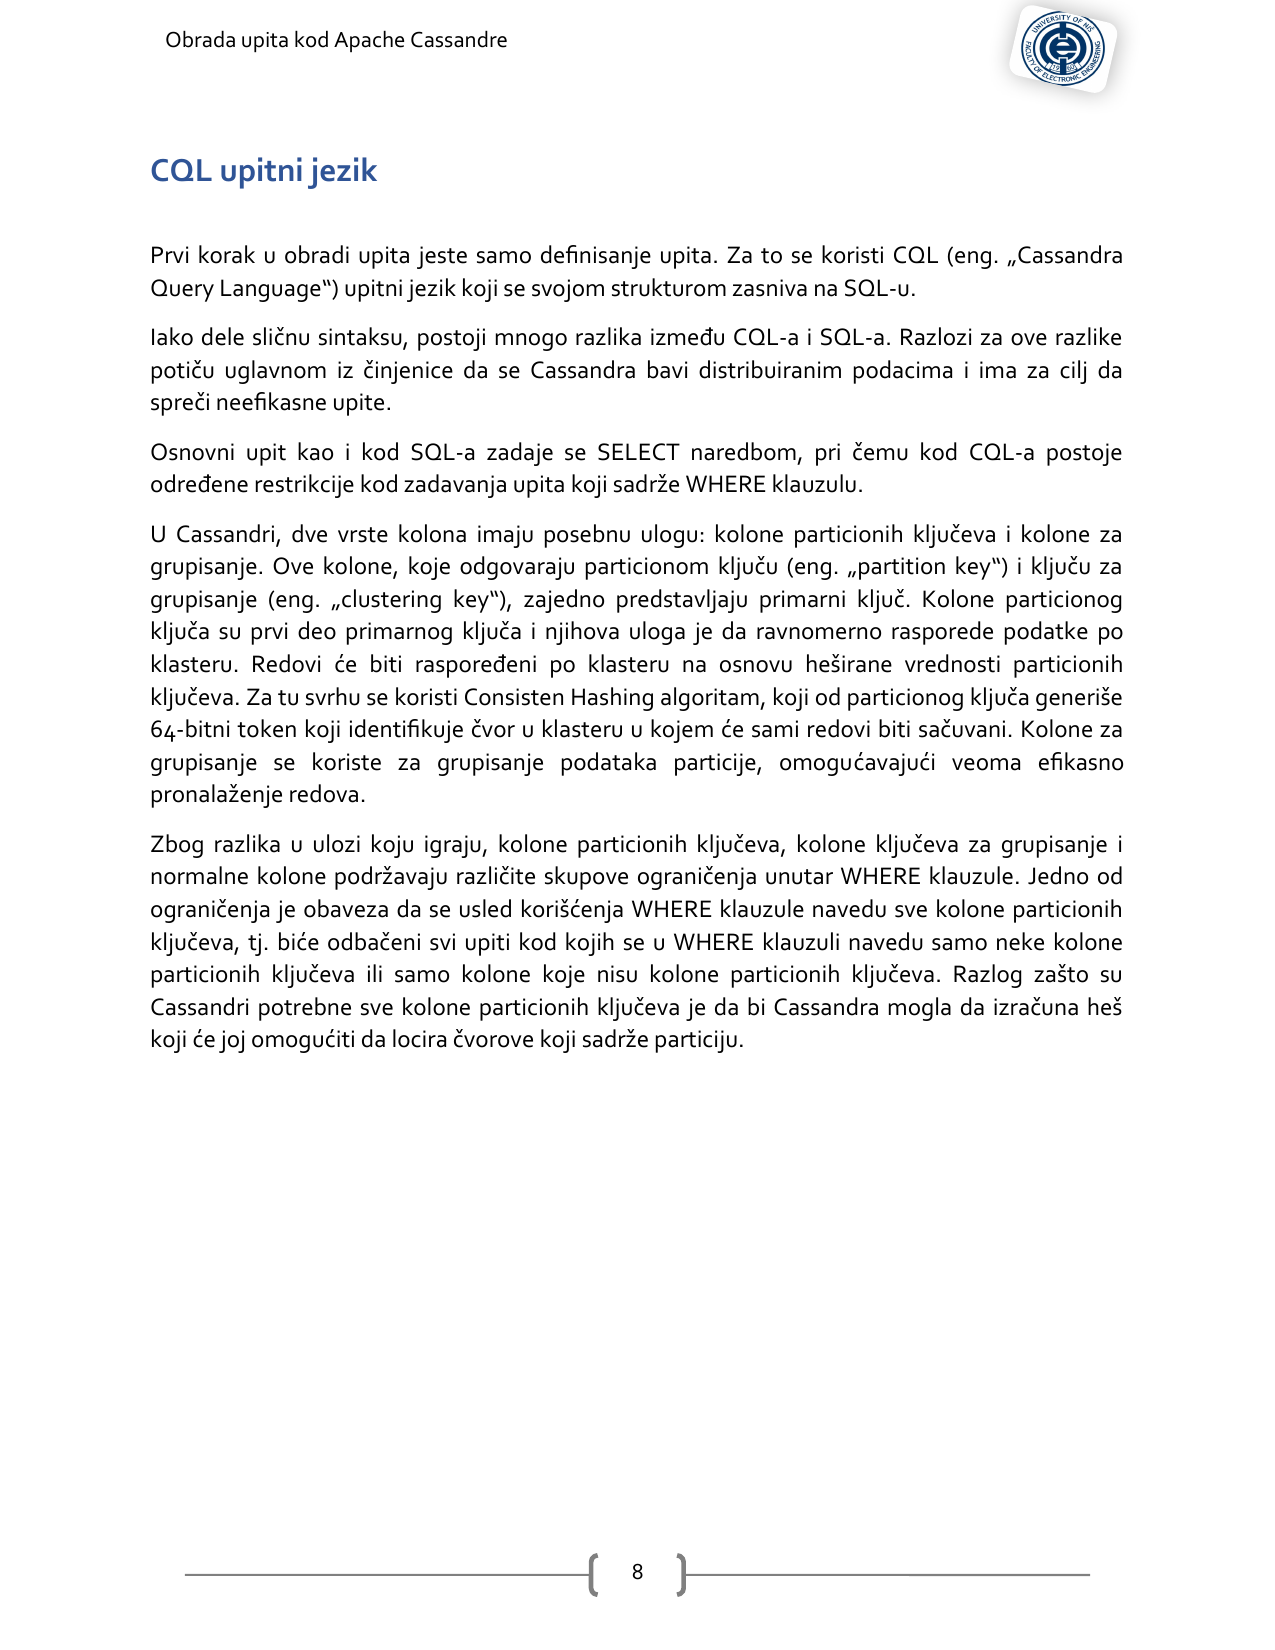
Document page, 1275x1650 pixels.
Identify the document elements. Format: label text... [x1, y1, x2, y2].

text Iako dele sličnu sintaksu, postoji mnogo razlika između CQL-a i SQL-a. Razlozi za ove razlike potiču uglavnom iz činjenice da se Cassandra bavi distribuiranim podacima i ima za cilj da spreči neefikasne upite. [150, 322, 1125, 417]
subtitle CQL upitni jezik [150, 150, 1125, 190]
picture [1009, 5, 1118, 93]
text Zbog razlika u ulozi koju igraju, kolone particionih ključeva, kolone ključeva za grupisanje i normalne kolone podržavaju različite skupove ograničenja unutar WHERE klauzule. Jedno od ograničenja je obaveza da se usled korišćenja WHERE klauzule navedu sve kolone particionih ključeva, tj. biće odbačeni svi upiti kod kojih se u WHERE klauzuli navedu samo neke kolone particionih ključeva ili samo kolone koje nisu kolone particionih ključeva. Razlog zašto su Cassandri potrebne sve kolone particionih ključeva je da bi Cassandra mogla da izračuna heš koji će joj omogućiti da locira čvorove koji sadrže particiju. [150, 828, 1125, 1054]
text U Cassandri, dve vrste kolona imaju posebnu ulogu: kolone particionih ključeva i kolone za grupisanje. Ove kolone, koje odgovaraju particionom ključu (eng. „partition key“) i ključu za grupisanje (eng. „clustering key“), zajedno predstavljaju primarni ključ. Kolone particionog ključa su prvi deo primarnog ključa i njihova uloga je da ravnomerno rasporede podatke po klasteru. Redovi će biti raspoređeni po klasteru na osnovu heširane vrednosti particionih ključeva. Za tu svrhu se koristi Consisten Hashing algoritam, koji od particionog ključa generiše 64-bitni token koji identifikuje čvor u klasteru u kojem će sami redovi biti sačuvani. Kolone za grupisanje se koriste za grupisanje podataka particije, omogućavajući veoma efikasno pronalaženje redova. [150, 518, 1125, 809]
text Osnovni upit kao i kod SQL-a zadaje se SELECT naredbom, pri čemu kod CQL-a postoje određene restrikcije kod zadavanja upita koji sadrže WHERE klauzulu. [150, 436, 1125, 499]
text Prvi korak u obradi upita jeste samo definisanje upita. Za to se koristi CQL (eng. „Cassandra Query Language“) upitni jezik koji se svojom strukturom zasniva na SQL-u. [150, 240, 1125, 303]
